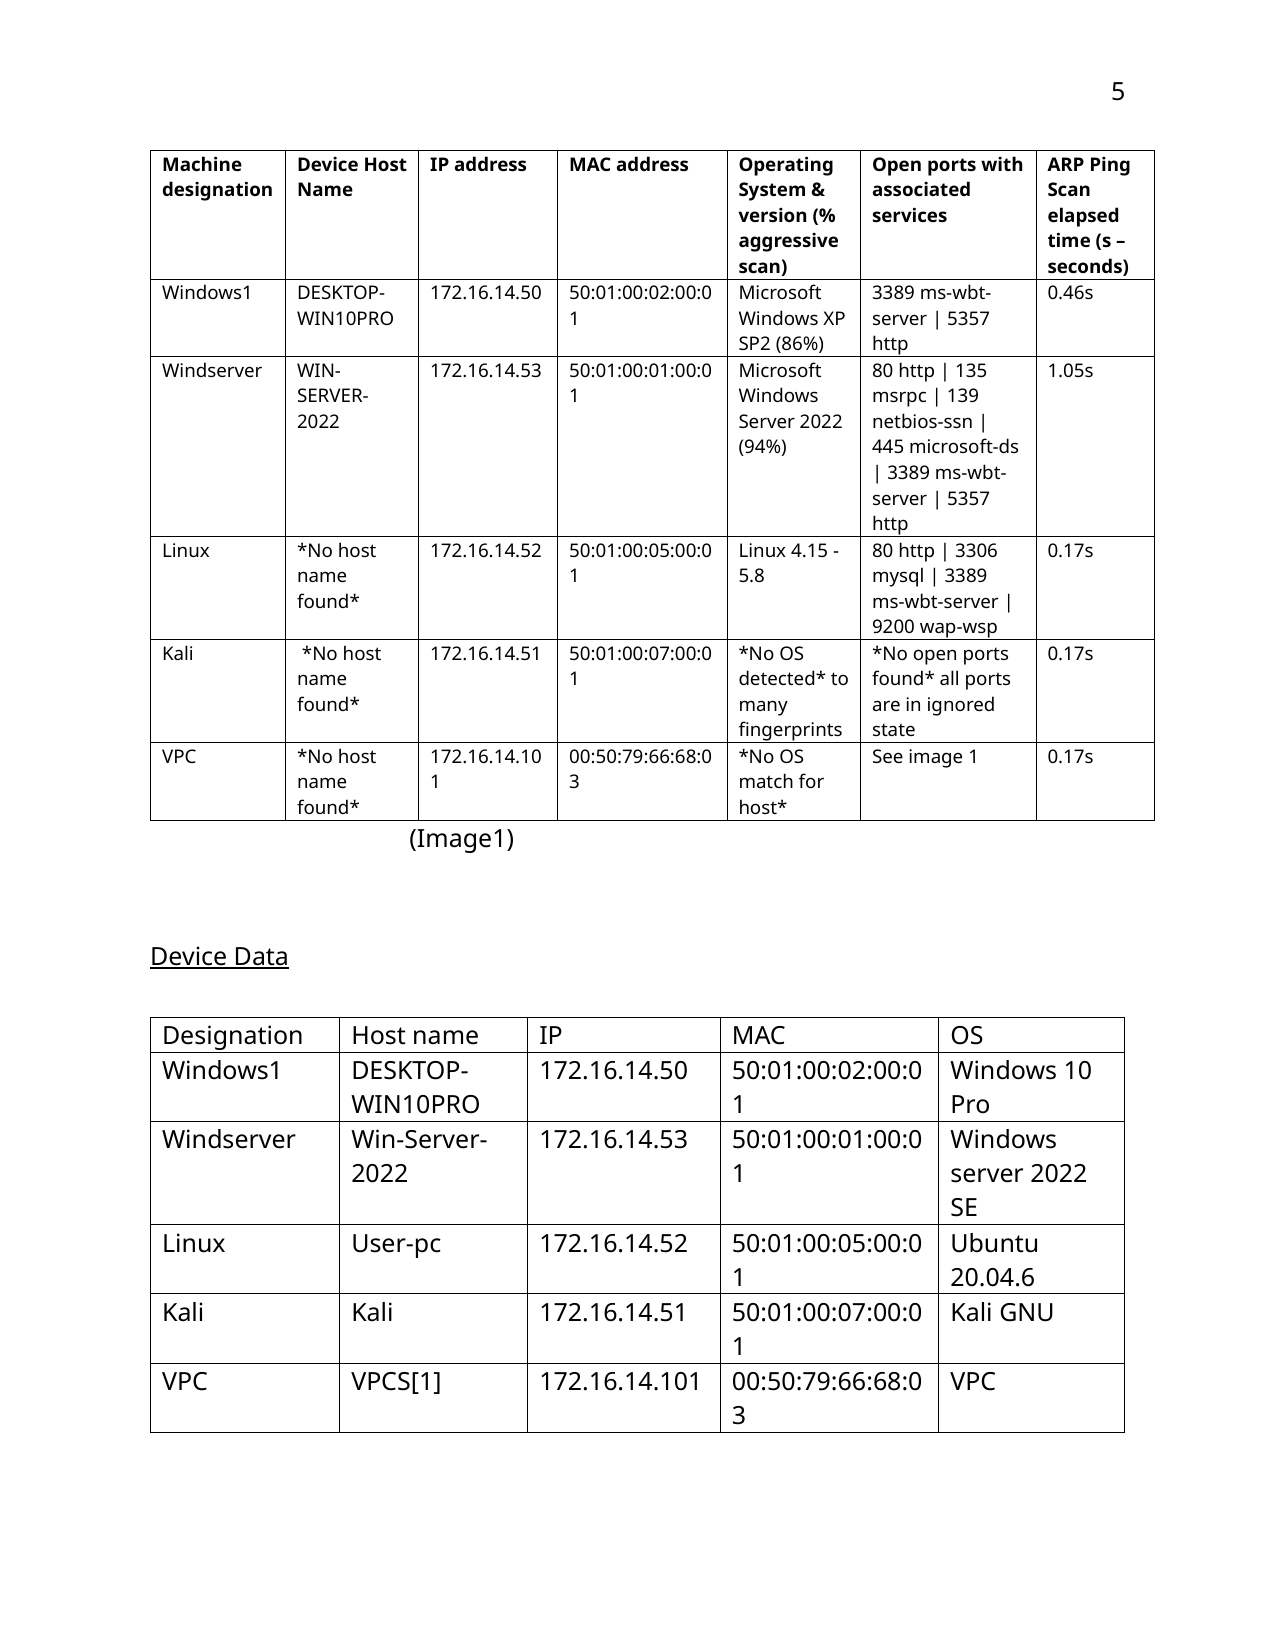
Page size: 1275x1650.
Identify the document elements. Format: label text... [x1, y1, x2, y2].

table_cell VPC [151, 1364, 339, 1432]
table_cell 172.16.14.101 [419, 743, 557, 820]
table_cell Microsoft Windows Server 2022 (94%) [728, 357, 860, 536]
table_cell Windserver [151, 357, 285, 536]
table_header MAC address [558, 151, 727, 279]
table_cell Windows 10 Pro [939, 1053, 1124, 1121]
text Device Data [150, 938, 1125, 972]
table_cell Kali [151, 640, 285, 742]
table_cell 172.16.14.53 [528, 1122, 720, 1224]
table_cell *No host name found* [286, 640, 418, 742]
table_header Designation [151, 1018, 339, 1052]
table_header Operating System & version (% aggressive scan) [728, 151, 860, 279]
table_cell 50:01:00:07:00:01 [721, 1294, 938, 1362]
table_cell Kali GNU [939, 1294, 1124, 1362]
table_cell 50:01:00:02:00:01 [721, 1053, 938, 1121]
table_header MAC [721, 1018, 938, 1052]
table_header IP [528, 1018, 720, 1052]
table_cell Kali [151, 1294, 339, 1362]
text (Image1) [150, 821, 1125, 855]
table_cell VPCS[1] [340, 1364, 527, 1432]
table_header Device Host Name [286, 151, 418, 279]
table_cell 50:01:00:01:00:01 [721, 1122, 938, 1224]
table_cell 0.17s [1037, 537, 1154, 639]
table_cell 00:50:79:66:68:03 [558, 743, 727, 820]
table_cell User-pc [340, 1225, 527, 1293]
table_cell DESKTOP-WIN10PRO [286, 280, 418, 356]
table_cell Windows server 2022 SE [939, 1122, 1124, 1224]
table_cell Ubuntu 20.04.6 [939, 1225, 1124, 1293]
table_cell Win-Server-2022 [340, 1122, 527, 1224]
table_header OS [939, 1018, 1124, 1052]
table_cell WIN-SERVER-2022 [286, 357, 418, 536]
table_header IP address [419, 151, 557, 279]
table_cell *No host name found* [286, 743, 418, 820]
table_cell 50:01:00:01:00:01 [558, 357, 727, 536]
table_cell 0.46s [1037, 280, 1154, 356]
table_cell Kali [340, 1294, 527, 1362]
table_cell 50:01:00:05:00:01 [558, 537, 727, 639]
table_cell See image 1 [861, 743, 1036, 820]
table_header Machine designation [151, 151, 285, 279]
table_cell 172.16.14.51 [419, 640, 557, 742]
table_cell 50:01:00:02:00:01 [558, 280, 727, 356]
table_cell Windows1 [151, 1053, 339, 1121]
table_cell Windserver [151, 1122, 339, 1224]
table_cell 00:50:79:66:68:03 [721, 1364, 938, 1432]
table_header Host name [340, 1018, 527, 1052]
table_cell 172.16.14.53 [419, 357, 557, 536]
table_cell 50:01:00:05:00:01 [721, 1225, 938, 1293]
table_cell Linux [151, 1225, 339, 1293]
table_cell *No open ports found* all ports are in ignored state [861, 640, 1036, 742]
table_header Open ports with associated services [861, 151, 1036, 279]
table_cell DESKTOP-WIN10PRO [340, 1053, 527, 1121]
table_cell 172.16.14.50 [528, 1053, 720, 1121]
table_cell 0.17s [1037, 743, 1154, 820]
table_cell VPC [151, 743, 285, 820]
table_cell Microsoft Windows XP SP2 (86%) [728, 280, 860, 356]
table_cell *No OS detected* to many fingerprints [728, 640, 860, 742]
table_cell 172.16.14.52 [528, 1225, 720, 1293]
table_cell 172.16.14.51 [528, 1294, 720, 1362]
table_cell 172.16.14.50 [419, 280, 557, 356]
table_cell Linux [151, 537, 285, 639]
table_cell 172.16.14.52 [419, 537, 557, 639]
table_cell 172.16.14.101 [528, 1364, 720, 1432]
table_cell Windows1 [151, 280, 285, 356]
table_cell VPC [939, 1364, 1124, 1432]
table_cell 80 http | 3306 mysql | 3389 ms-wbt-server | 9200 wap-wsp [861, 537, 1036, 639]
table_cell 3389 ms-wbt-server | 5357 http [861, 280, 1036, 356]
table_cell 1.05s [1037, 357, 1154, 536]
table_cell Linux 4.15 - 5.8 [728, 537, 860, 639]
table_cell 80 http | 135 msrpc | 139 netbios-ssn | 445 microsoft-ds | 3389 ms-wbt-server | 5357 http [861, 357, 1036, 536]
table_cell 0.17s [1037, 640, 1154, 742]
table_cell 50:01:00:07:00:01 [558, 640, 727, 742]
table_header ARP Ping Scan elapsed time (s – seconds) [1037, 151, 1154, 279]
table_cell *No OS match for host* [728, 743, 860, 820]
table_cell *No host name found* [286, 537, 418, 639]
